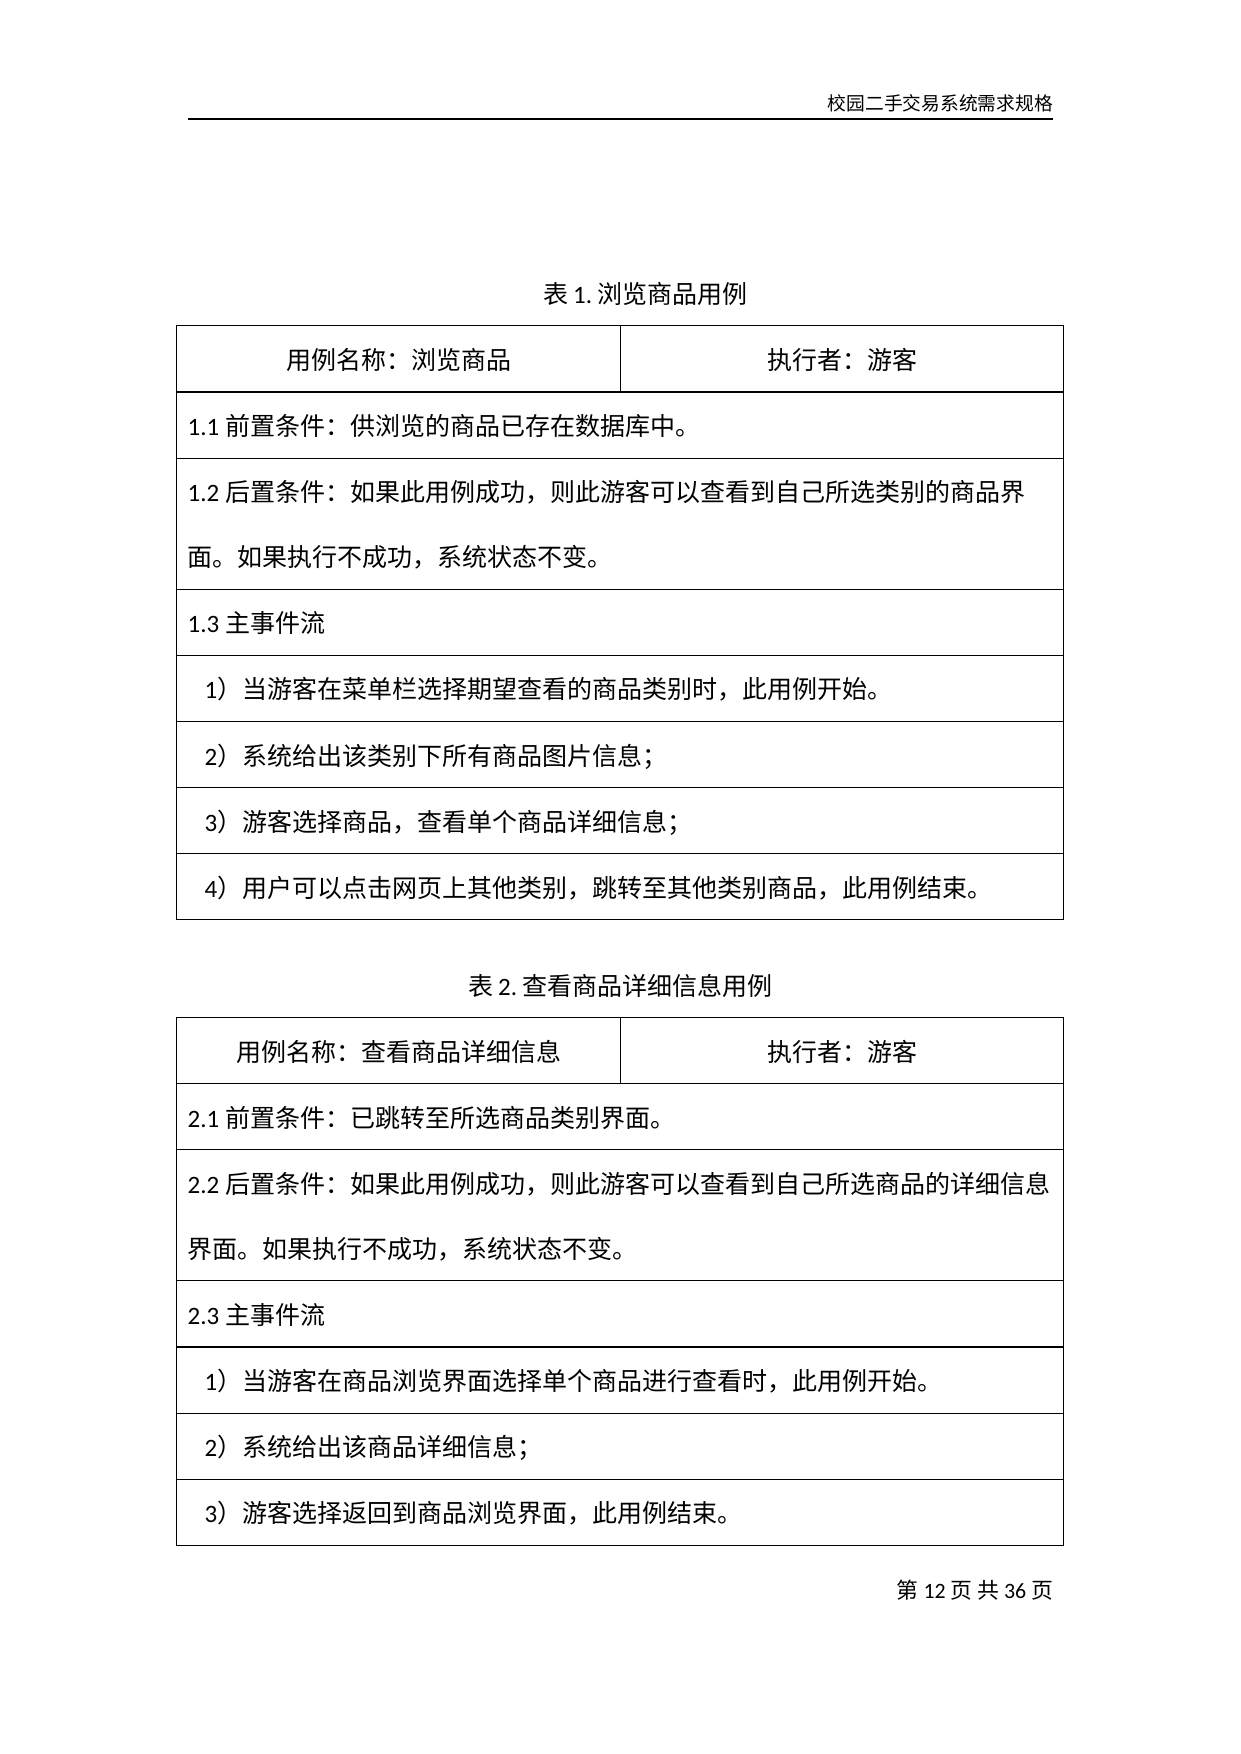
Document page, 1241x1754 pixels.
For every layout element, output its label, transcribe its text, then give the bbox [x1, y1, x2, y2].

text 表1. 浏览商品用例 [187, 260, 1053, 325]
table_cell 2.3 主事件流 [177, 1281, 1063, 1346]
table_cell 3）游客选择商品，查看单个商品详细信息； [177, 788, 1063, 853]
table_cell 2）系统给出该类别下所有商品图片信息； [177, 722, 1063, 787]
table_cell 2）系统给出该商品详细信息； [177, 1414, 1063, 1478]
table_header 用例名称：浏览商品 [177, 326, 620, 391]
table_cell 1）当游客在商品浏览界面选择单个商品进行查看时，此用例开始。 [177, 1348, 1063, 1412]
table_header 执行者：游客 [621, 1018, 1063, 1083]
text 表2. 查看商品详细信息用例 [187, 952, 1053, 1017]
table_header 用例名称：查看商品详细信息 [177, 1018, 620, 1083]
table_cell 1）当游客在菜单栏选择期望查看的商品类别时，此用例开始。 [177, 656, 1063, 721]
table_cell 2.1 前置条件：已跳转至所选商品类别界面。 [177, 1084, 1063, 1149]
table_cell 1.3 主事件流 [177, 590, 1063, 654]
table_cell 3）游客选择返回到商品浏览界面，此用例结束。 [177, 1480, 1063, 1544]
table_cell 2.2 后置条件：如果此用例成功，则此游客可以查看到自己所选商品的详细信息界面。如果执行不成功，系统状态不变。 [177, 1150, 1063, 1280]
table_cell 4）用户可以点击网页上其他类别，跳转至其他类别商品，此用例结束。 [177, 854, 1063, 919]
table_header 执行者：游客 [621, 326, 1063, 391]
table_cell 1.1 前置条件：供浏览的商品已存在数据库中。 [177, 393, 1063, 457]
table_cell 1.2 后置条件：如果此用例成功，则此游客可以查看到自己所选类别的商品界面。如果执行不成功，系统状态不变。 [177, 459, 1063, 588]
